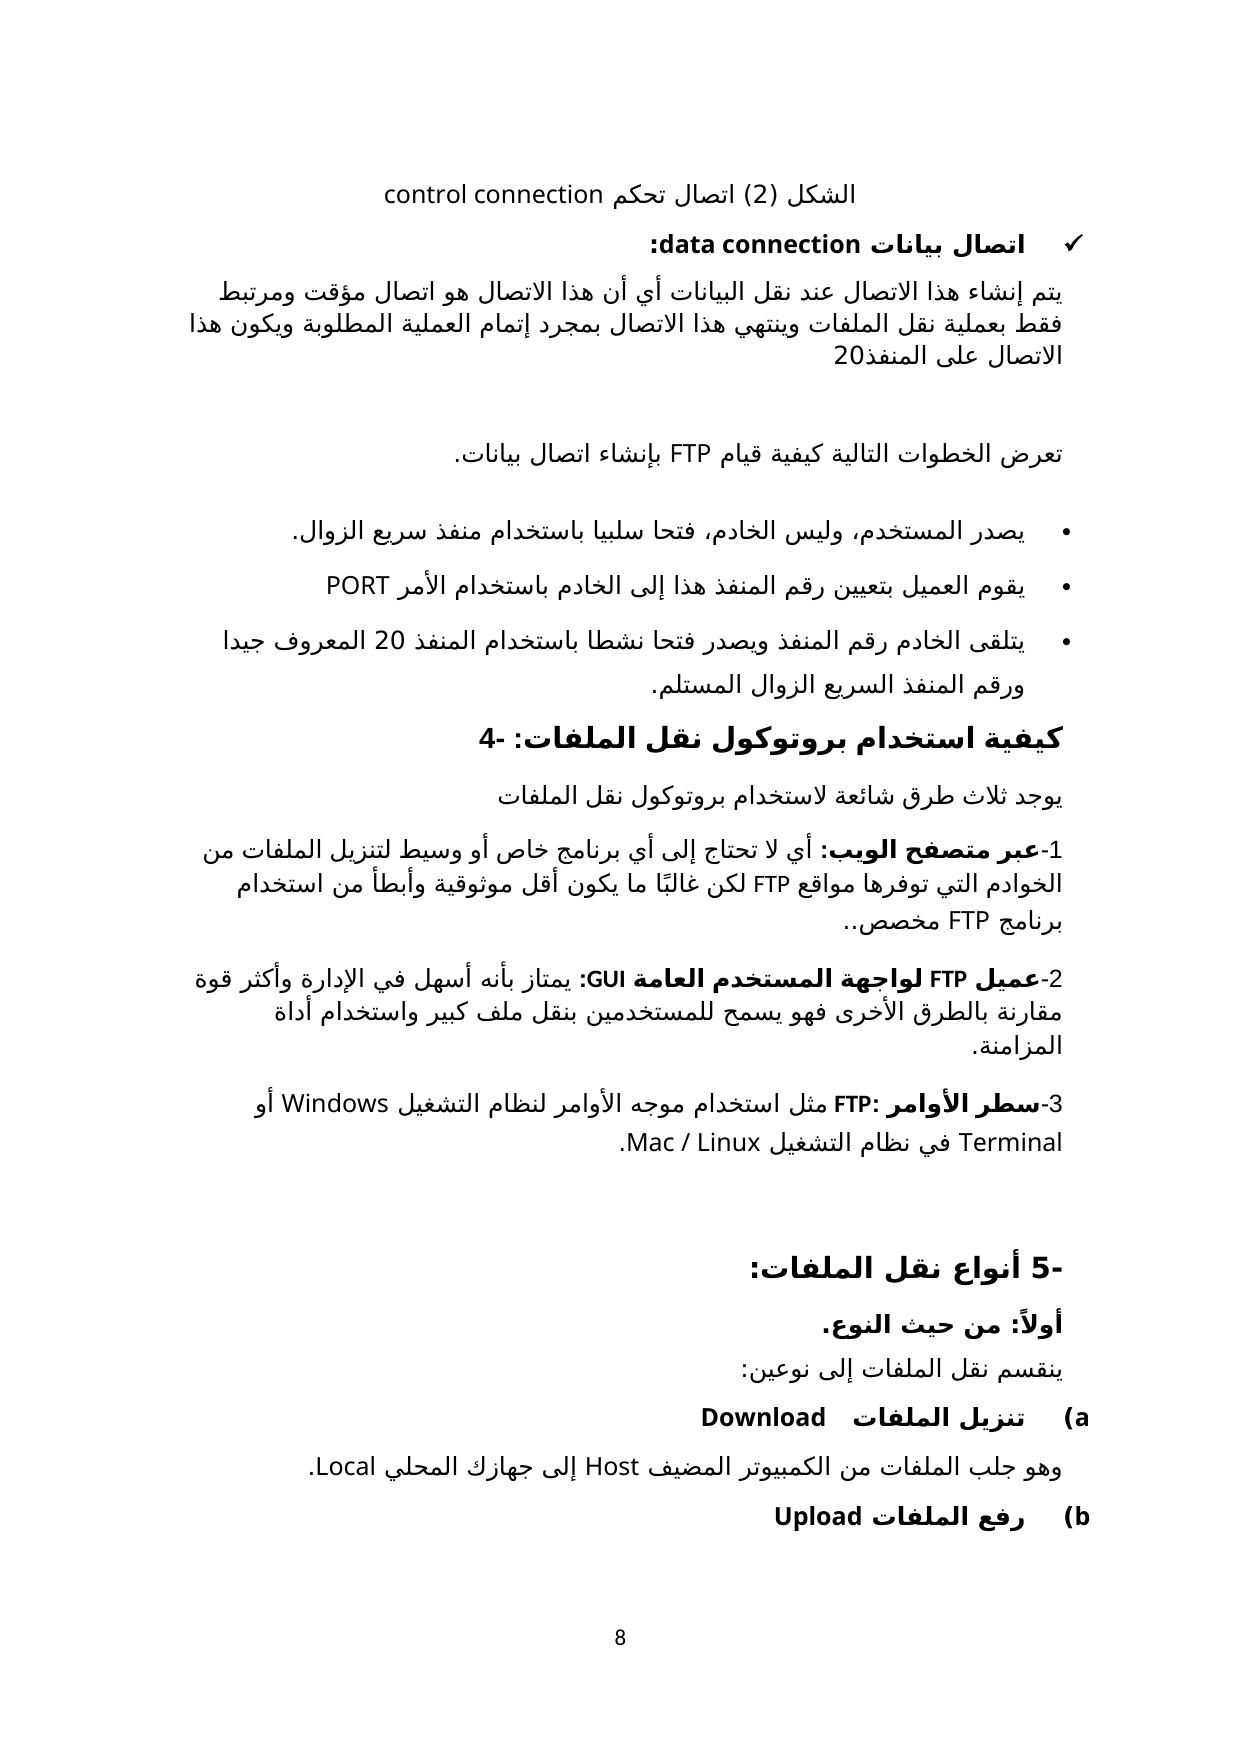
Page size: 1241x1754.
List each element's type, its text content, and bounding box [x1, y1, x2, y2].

text 3-سطر الأوامر :FTP مثل استخدام موجه الأوامر لنظام التشغيل Windows أو Terminal في نظام التشغيل Mac / Linux. [177, 1086, 1063, 1159]
list رفع الملفات Upload [177, 1499, 1063, 1533]
text وهو جلب الملفات من الكمبيوتر المضيف Host إلى جهازك المحلي Local. [177, 1449, 1063, 1483]
list يصدر المستخدم، وليس الخادم، فتحا سلبيا باستخدام منفذ سريع الزوال. [177, 516, 1063, 545]
text أولاً: من حيث النوع. [177, 1310, 1063, 1339]
text 1-عبر متصفح الويب: أي لا تحتاج إلى أي برنامج خاص أو وسيط لتنزيل الملفات من الخوادم التي توفرها مواقع FTP لكن غالبًا ما يكون أقل موثوقية وأبطأ من استخدام برنامج FTP مخصص.. [177, 835, 1063, 937]
text -5 أنواع نقل الملفات: [177, 1252, 1063, 1286]
list يقوم العميل بتعيين رقم المنفذ هذا إلى الخادم باستخدام الأمر PORT [177, 567, 1063, 601]
text يوجد ثلاث طرق شائعة لاستخدام بروتوكول نقل الملفات [177, 781, 1063, 810]
text تعرض الخطوات التالية كيفية قيام FTP بإنشاء اتصال بيانات. [177, 436, 1063, 470]
text يتم إنشاء هذا الاتصال عند نقل البيانات أي أن هذا الاتصال هو اتصال مؤقت ومرتبط فقط بعملية نقل الملفات وينتهي هذا الاتصال بمجرد إتمام العملية المطلوبة ويكون هذا الاتصال على المنفذ20 [177, 277, 1063, 370]
list يتلقى الخادم رقم المنفذ ويصدر فتحا نشطا باستخدام المنفذ 20 المعروف جيدا ورقم المنفذ السريع الزوال المستلم. [177, 626, 1063, 699]
list اتصال بيانات data connection: [177, 227, 1063, 261]
text الشكل (2) اتصال تحكم control connection [177, 177, 1063, 211]
list تنزيل الملفات Download [177, 1399, 1063, 1433]
text 2-عميل FTP لواجهة المستخدم العامة GUI: يمتاز بأنه أسهل في الإدارة وأكثر قوة مقارنة بالطرق الأخرى فهو يسمح للمستخدمين بنقل ملف كبير واستخدام أداة المزامنة. [177, 963, 1063, 1060]
text ينقسم نقل الملفات إلى نوعين: [177, 1354, 1063, 1384]
text كيفية استخدام بروتوكول نقل الملفات: -4 [177, 722, 1063, 755]
